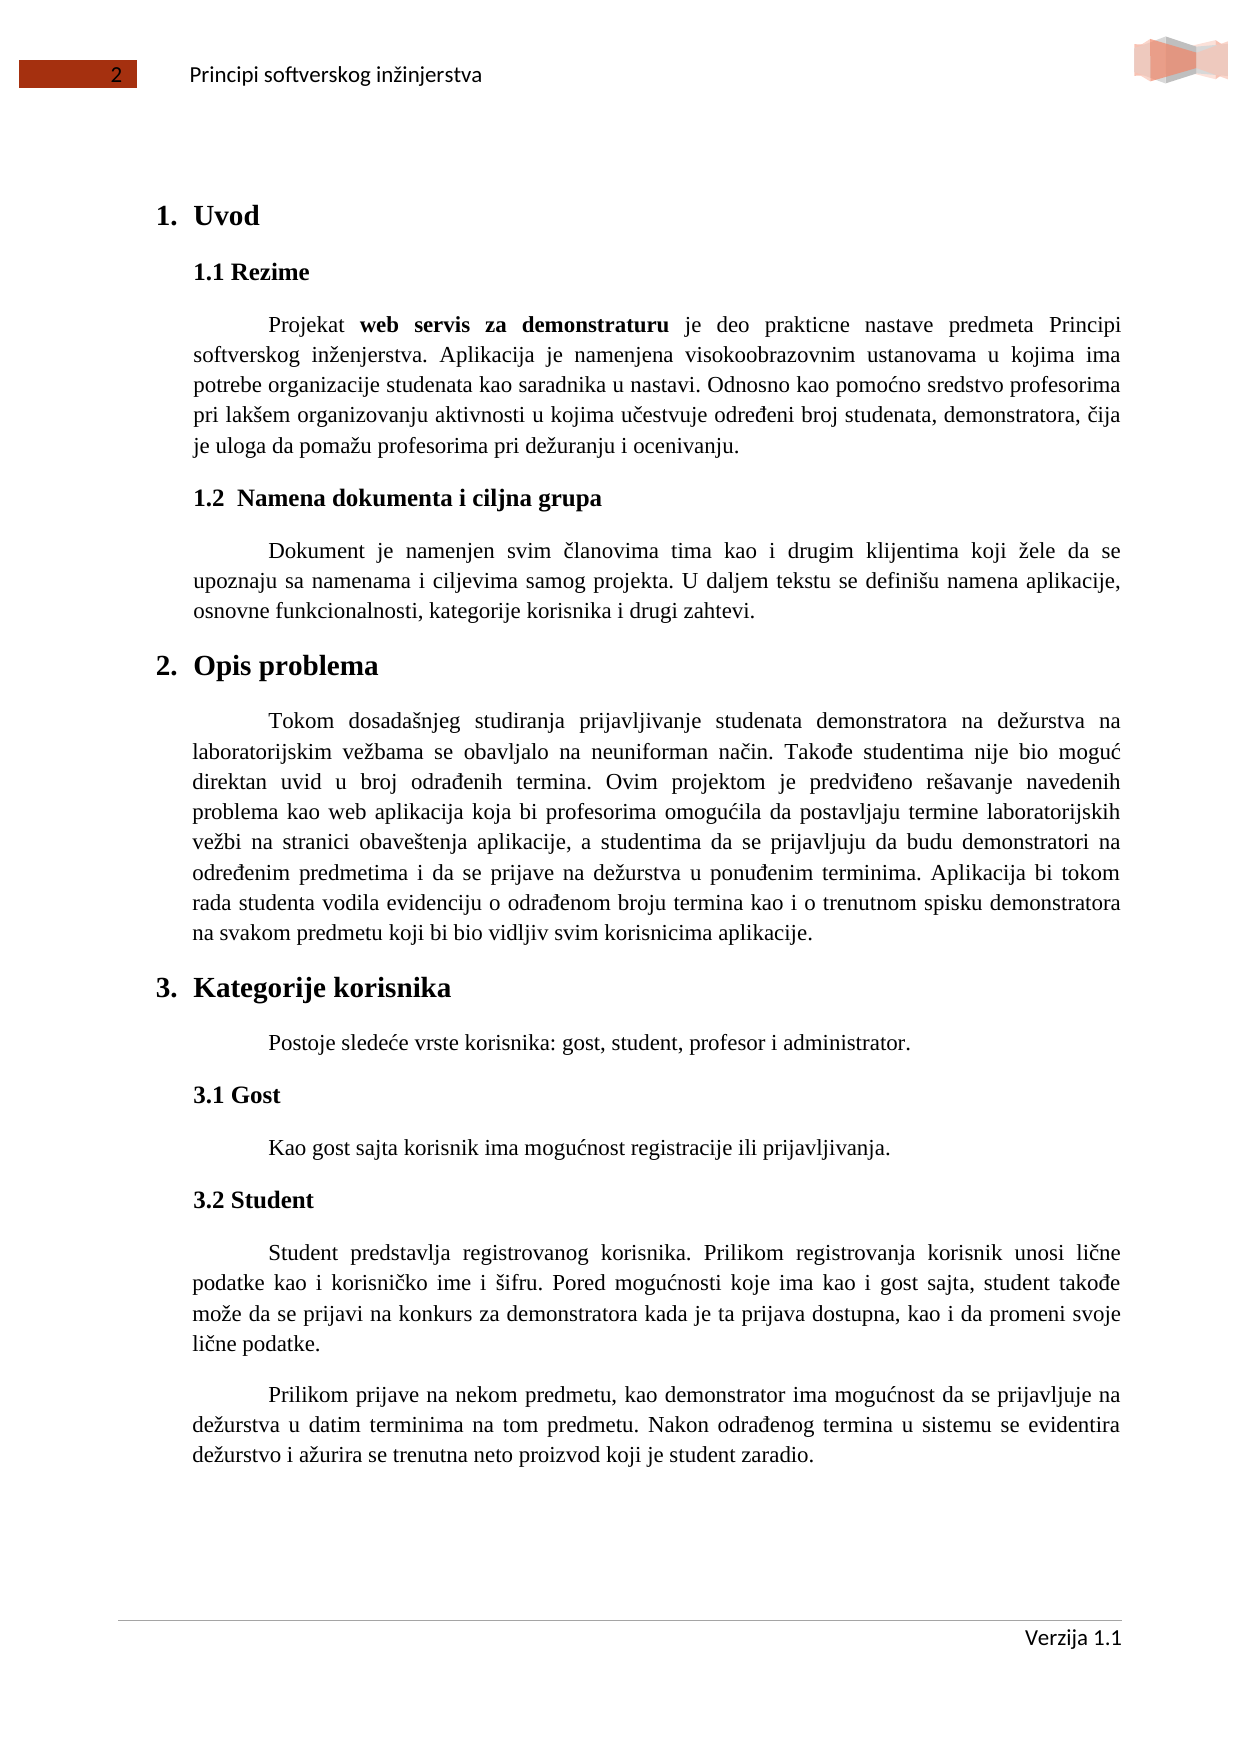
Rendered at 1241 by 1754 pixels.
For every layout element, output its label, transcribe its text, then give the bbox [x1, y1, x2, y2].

text Dokument je namenjen svim članovima tima kao i drugim klijentima koji žele da se upoznaju sa namenama i ciljevima samog projekta. U daljem tekstu se definišu namena aplikacije, osnovne funkcionalnosti, kategorije korisnika i drugi zahtevi. [193, 537, 1122, 623]
text Projekat web servis za demonstraturu je deo prakticne nastave predmeta Principi softverskog inženjerstva. Aplikacija je namenjena visokoobrazovnim ustanovama u kojima ima potrebe organizacije studenata kao saradnika u nastavi. Odnosno kao pomoćno sredstvo profesorima pri lakšem organizovanju aktivnosti u kojima učestvuje određeni broj studenata, demonstratora, čija je uloga da pomažu profesorima pri dežuranju i ocenivanju. [193, 311, 1122, 458]
text Prilikom prijave na nekom predmetu, kao demonstrator ima mogućnost da se prijavljuje na dežurstva u datim terminima na tom predmetu. Nakon odrađenog termina u sistemu se evidentira dežurstvo i ažurira se trenutna neto proizvod koji je student zaradio. [118, 1381, 1122, 1468]
text Kategorije korisnika [156, 970, 1122, 1003]
text Rezime [193, 257, 1122, 286]
text Opis problema [156, 648, 1122, 682]
text Tokom dosadašnjeg studiranja prijavljivanje studenata demonstratora na dežurstva na laboratorijskim vežbama se obavljalo na neuniforman način. Takođe studentima nije bio moguć direktan uvid u broj odrađenih termina. Ovim projektom je predviđeno rešavanje navedenih problema kao web aplikacija koja bi profesorima omogućila da postavljaju termine laboratorijskih vežbi na stranici obaveštenja aplikacije, a studentima da se prijavljuju da budu demonstratori na određenim predmetima i da se prijave na dežurstva u ponuđenim terminima. Aplikacija bi tokom rada studenta vodila evidenciju o odrađenom broju termina kao i o trenutnom spisku demonstratora na svakom predmetu koji bi bio vidljiv svim korisnicima aplikacije. [133, 707, 1122, 945]
text Uvod [156, 198, 1122, 231]
text Student predstavlja registrovanog korisnika. Prilikom registrovanja korisnik unosi lične podatke kao i korisničko ime i šifru. Pored mogućnosti koje ima kao i gost sajta, student takođe može da se prijavi na konkurs za demonstratora kada je ta prijava dostupna, kao i da promeni svoje lične podatke. [118, 1239, 1122, 1356]
text Kao gost sajta korisnik ima mogućnost registracije ili prijavljivanja. [118, 1134, 1122, 1161]
text Postoje sledeće vrste korisnika: gost, student, profesor i administrator. [118, 1029, 1122, 1056]
text Student [193, 1185, 1122, 1214]
text Gost [193, 1080, 1122, 1109]
text Namena dokumenta i ciljna grupa [193, 483, 1122, 512]
